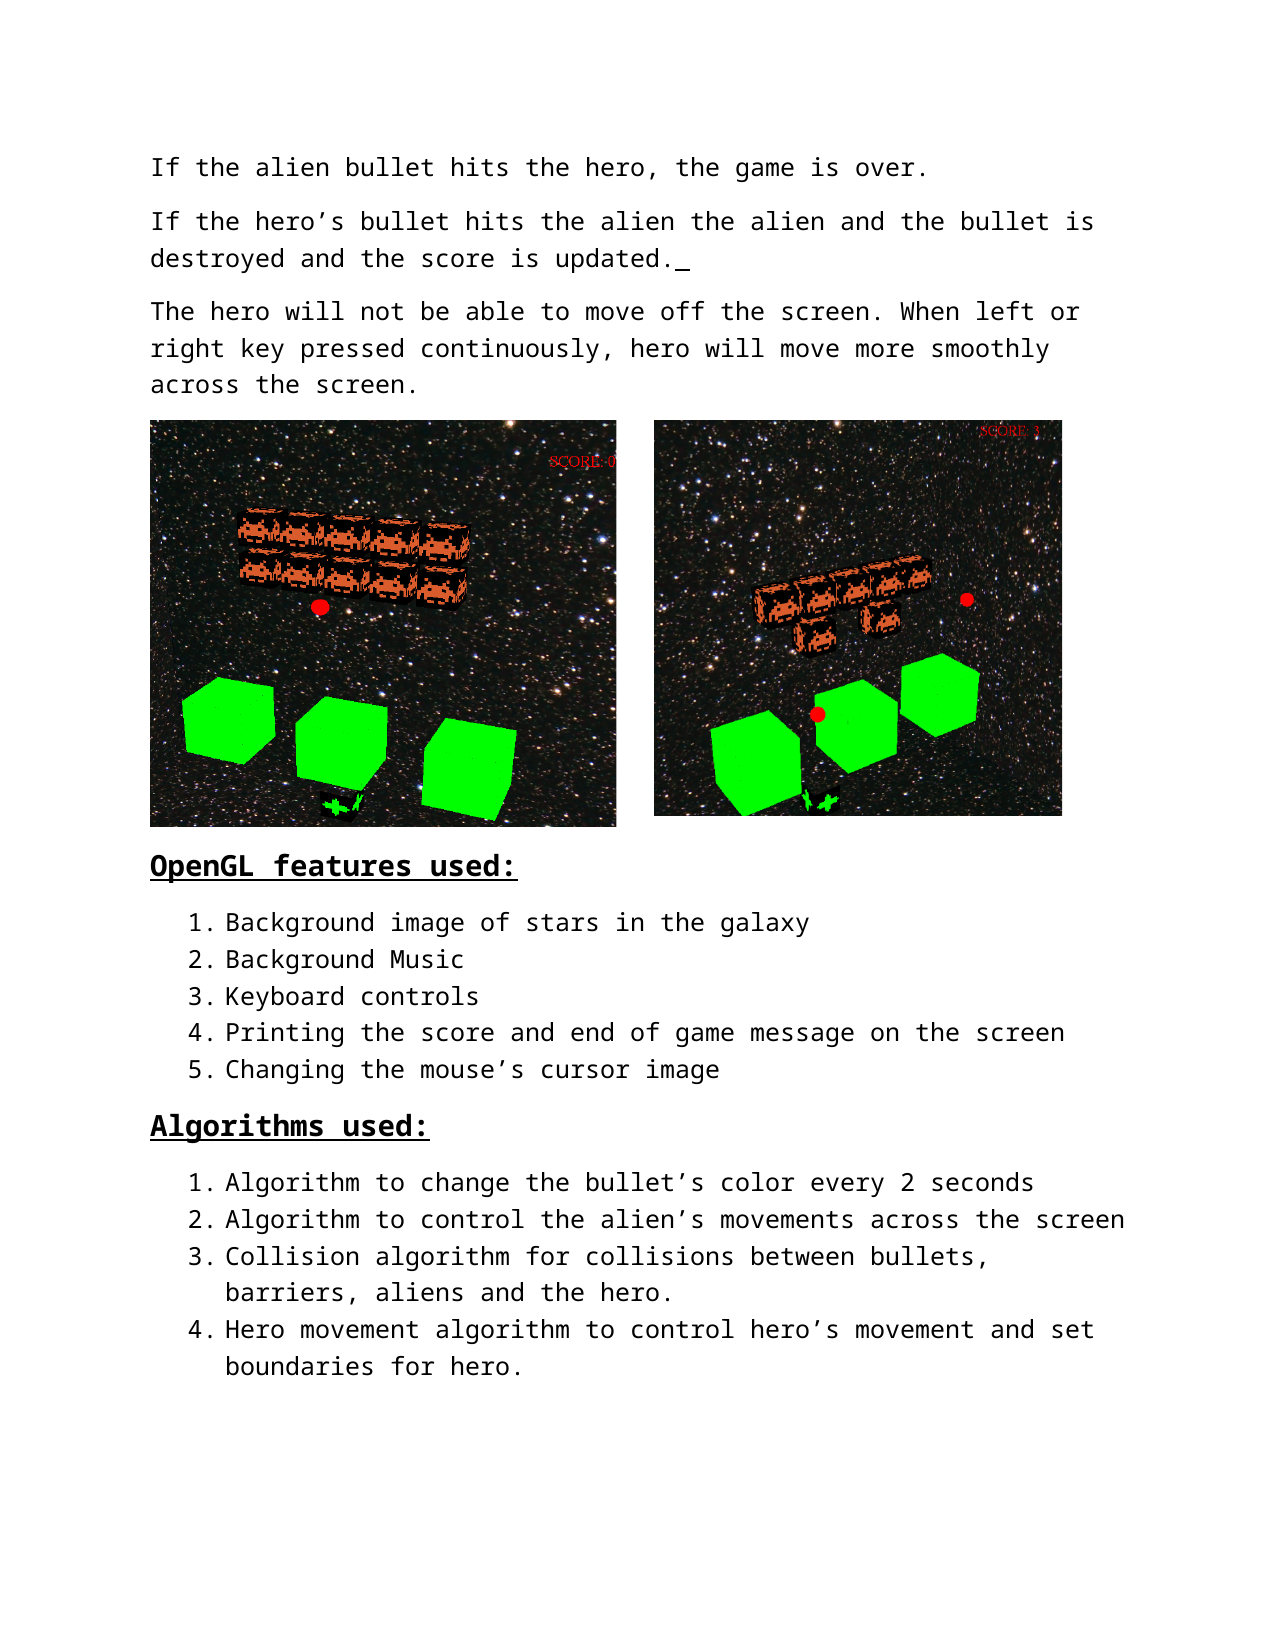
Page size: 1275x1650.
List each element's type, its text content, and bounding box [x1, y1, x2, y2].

text The hero will not be able to move off the screen. When left or right key pressed continuously, hero will move more smoothly across the screen. [150, 294, 1125, 401]
picture [652, 420, 1062, 814]
text If the hero’s bullet hits the alien the alien and the bullet is destroyed and the score is updated. [150, 203, 1125, 274]
text OpenGL features used: [150, 845, 1125, 885]
list Keyboard controls [187, 978, 1125, 1012]
text Algorithms used: [150, 1105, 1125, 1145]
list Background image of stars in the galaxy [187, 904, 1125, 939]
list Hero movement algorithm to control hero’s movement and set boundaries for hero. [187, 1312, 1125, 1382]
list Algorithm to control the alien’s movements across the screen [187, 1201, 1125, 1235]
list Printing the score and end of game message on the screen [187, 1015, 1125, 1049]
list Background Music [187, 941, 1125, 975]
text If the alien bullet hits the hero, the game is over. [150, 150, 1125, 184]
list Algorithm to change the bullet’s color every 2 seconds [187, 1164, 1125, 1199]
list Changing the mouse’s cursor image [187, 1052, 1125, 1086]
list Collision algorithm for collisions between bullets, barriers, aliens and the hero. [187, 1238, 1125, 1309]
picture [150, 420, 617, 827]
